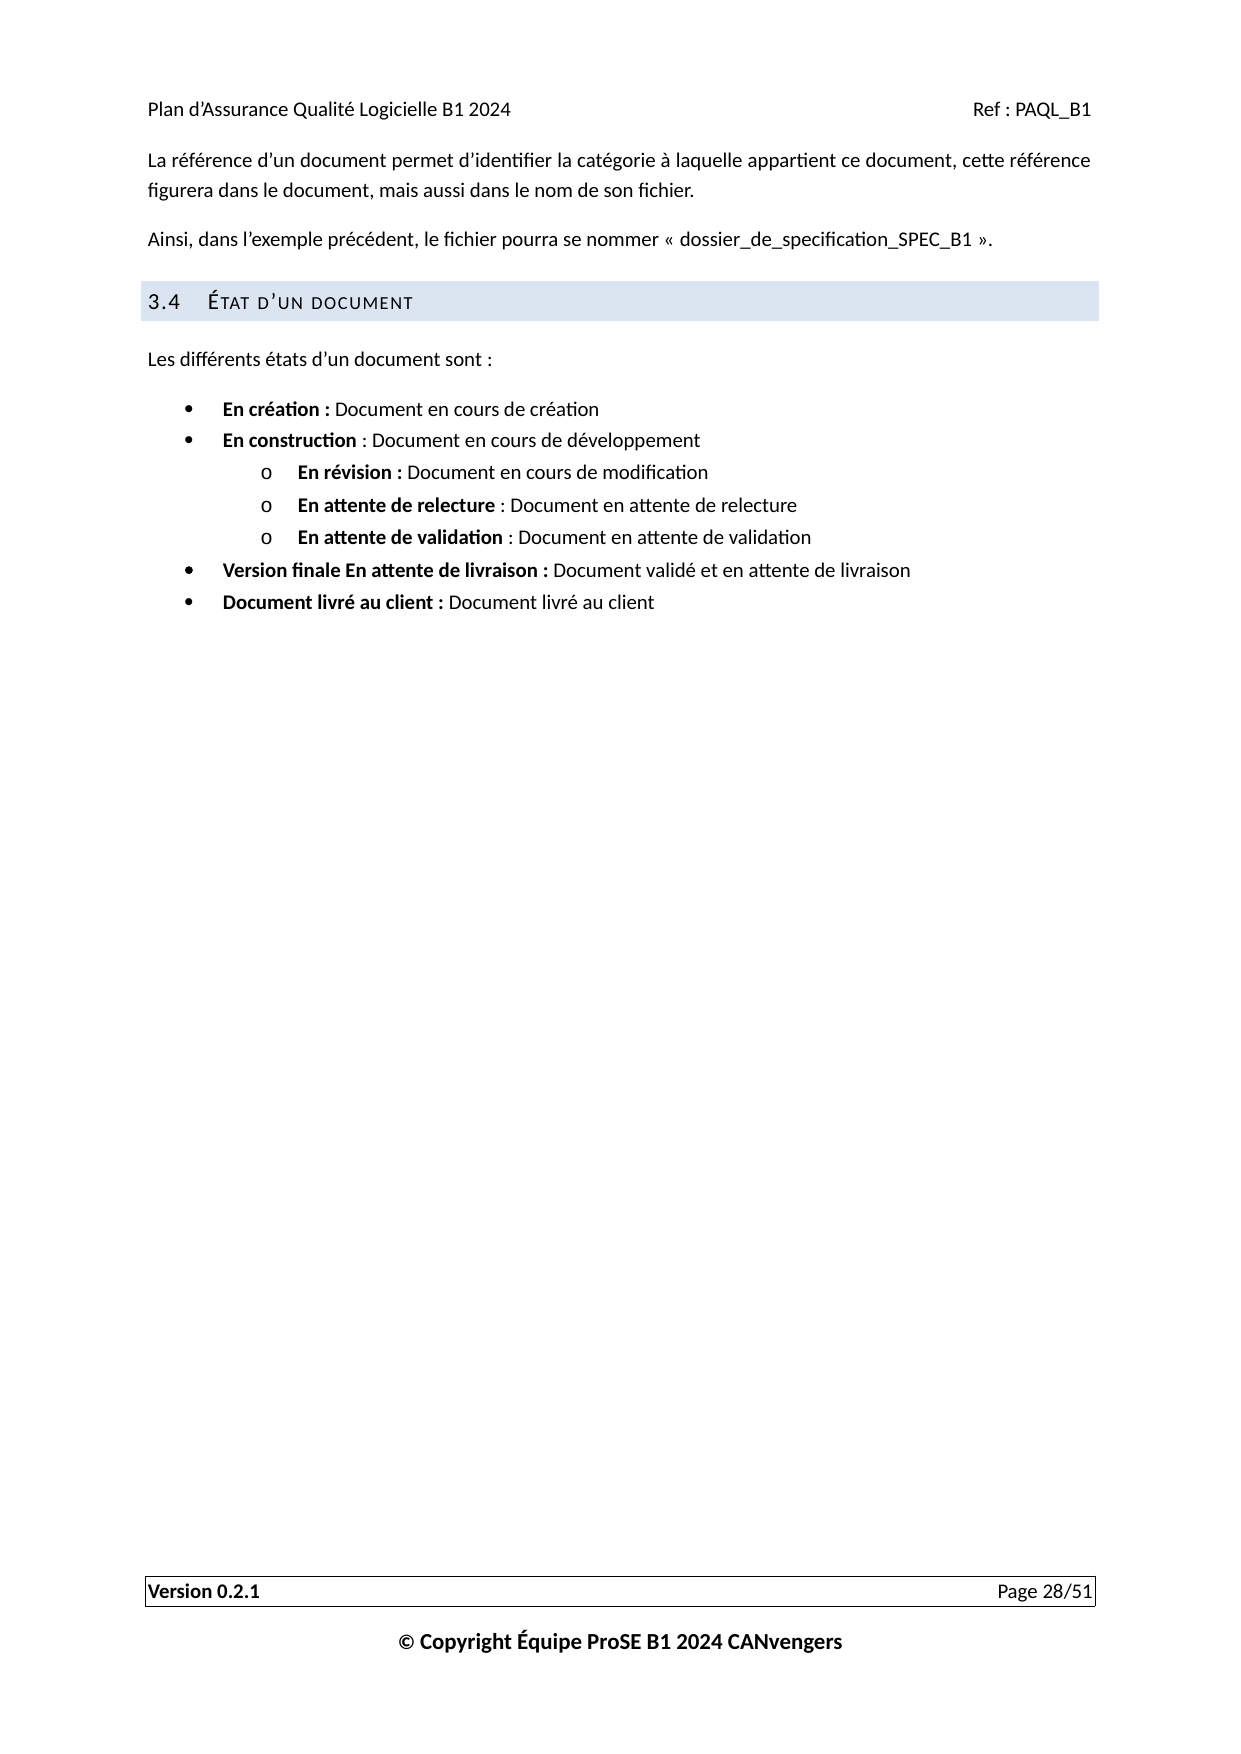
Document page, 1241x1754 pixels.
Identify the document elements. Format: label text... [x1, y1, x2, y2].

list Version finale En attente de livraison : Document validé et en attente de livraison [185, 557, 1093, 583]
list En attente de validation : Document en attente de validation [260, 524, 1093, 551]
list En construction : Document en cours de développement [185, 427, 1093, 453]
subtitle État d’un document [148, 287, 1093, 315]
text Les différents états d’un document sont : [148, 346, 1093, 371]
list En révision : Document en cours de modification [260, 459, 1093, 486]
list En création : Document en cours de création [185, 396, 1093, 421]
list En attente de relecture : Document en attente de relecture [260, 492, 1093, 518]
text La référence d’un document permet d’identifier la catégorie à laquelle appartient ce document, cette référence figurera dans le document, mais aussi dans le nom de son fichier. [148, 148, 1093, 202]
text Ainsi, dans l’exemple précédent, le fichier pourra se nommer « dossier_de_specification_SPEC_B1 ». [148, 227, 1093, 252]
list Document livré au client : Document livré au client [185, 589, 1093, 614]
